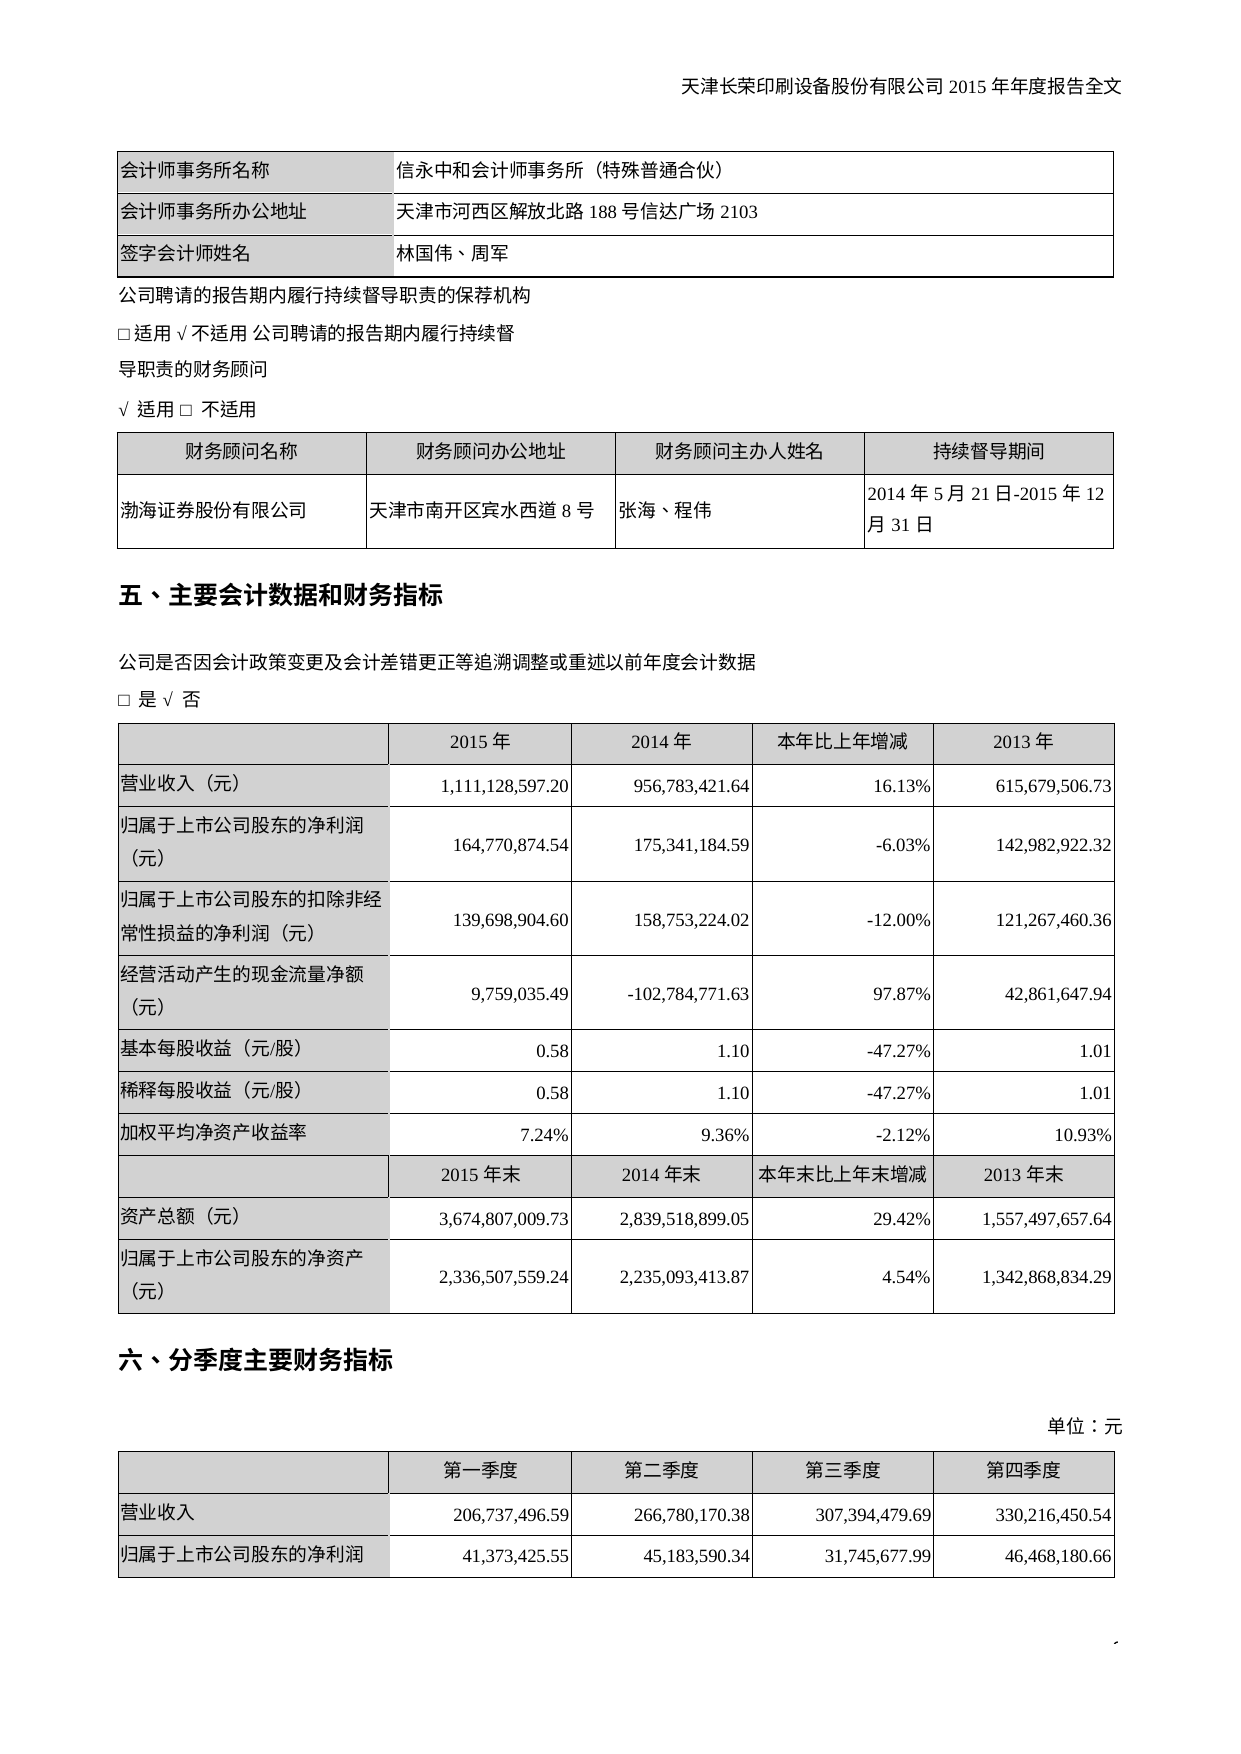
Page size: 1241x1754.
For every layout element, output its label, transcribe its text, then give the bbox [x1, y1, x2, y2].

table_cell 本年末比上年末增减 [753, 1156, 933, 1197]
table_cell 121,267,460.36 [934, 882, 1114, 955]
table_header [119, 1452, 388, 1493]
table_cell 营业收入（元） [119, 765, 388, 806]
table_cell -47.27% [753, 1072, 933, 1113]
table_header 持续督导期间 [865, 433, 1113, 474]
text 单位：元 [102, 1414, 1122, 1439]
table_cell 2013 年末 [934, 1156, 1114, 1197]
table_cell 7.24% [390, 1114, 571, 1155]
table_cell 归属于上市公司股东的扣除非经 常性损益的净利润（元） [119, 882, 388, 955]
table_header 第三季度 [753, 1452, 933, 1493]
table_cell 29.42% [753, 1198, 933, 1239]
table_cell 天津市南开区宾水西道 8 号 [367, 475, 615, 548]
table_cell 206,737,496.59 [390, 1494, 571, 1535]
table_cell 加权平均净资产收益率 [119, 1114, 388, 1155]
table_cell 97.87% [753, 956, 933, 1029]
table_cell 林国伟、周军 [394, 236, 1113, 276]
table_cell -12.00% [753, 882, 933, 955]
table_cell 营业收入 [119, 1494, 388, 1535]
table_cell 0.58 [390, 1030, 571, 1071]
table_cell 1.10 [572, 1030, 752, 1071]
table_cell 330,216,450.54 [934, 1494, 1114, 1535]
table_cell 稀释每股收益（元/股） [119, 1072, 388, 1113]
table_cell 2,336,507,559.24 [390, 1240, 571, 1313]
table_cell 归属于上市公司股东的净利润 [119, 1536, 388, 1577]
table_header 第一季度 [389, 1452, 571, 1493]
table_cell 签字会计师姓名 [118, 236, 392, 276]
table_header 财务顾问主办人姓名 [616, 433, 864, 474]
table_cell 266,780,170.38 [572, 1494, 752, 1535]
table_cell 3,674,807,009.73 [390, 1198, 571, 1239]
table_cell 10.93% [934, 1114, 1114, 1155]
table_cell 1,111,128,597.20 [390, 765, 571, 806]
table_cell 142,982,922.32 [934, 807, 1114, 881]
table_cell 158,753,224.02 [572, 882, 752, 955]
table_cell 天津市河西区解放北路 188 号信达广场 2103 [394, 194, 1113, 234]
text 公司聘请的报告期内履行持续督导职责的保荐机构 [118, 283, 1122, 308]
table_cell 615,679,506.73 [934, 765, 1114, 806]
table_cell -47.27% [753, 1030, 933, 1071]
table_header 2013 年 [934, 724, 1114, 764]
table_cell 经营活动产生的现金流量净额 （元） [119, 956, 388, 1029]
table_cell 2,235,093,413.87 [572, 1240, 752, 1313]
table_cell -6.03% [753, 807, 933, 881]
table_cell 2014 年末 [572, 1156, 752, 1197]
table_header 第四季度 [934, 1452, 1114, 1493]
table_cell 45,183,590.34 [572, 1536, 752, 1577]
table_cell 1.01 [934, 1072, 1114, 1113]
table_header [119, 724, 388, 764]
text √ 适用 □ 不适用 [118, 396, 1122, 422]
table_cell 9,759,035.49 [390, 956, 571, 1029]
table_header 财务顾问名称 [118, 433, 366, 474]
subtitle 五、主要会计数据和财务指标 [118, 577, 1122, 612]
text □ 是 √ 否 [118, 687, 1122, 712]
table_header 会计师事务所名称 [118, 152, 392, 192]
table_cell 归属于上市公司股东的净利润 （元） [119, 807, 388, 881]
table_cell 139,698,904.60 [390, 882, 571, 955]
table_header 2015 年 [389, 724, 571, 764]
table_cell 渤海证券股份有限公司 [118, 475, 366, 548]
table_cell 42,861,647.94 [934, 956, 1114, 1029]
table_cell 956,783,421.64 [572, 765, 752, 806]
table_cell 会计师事务所办公地址 [118, 194, 392, 234]
table_cell 0.58 [390, 1072, 571, 1113]
table_cell 46,468,180.66 [934, 1536, 1114, 1577]
table_cell 2014 年 5 月 21 日-2015 年 12 月 31 日 [865, 475, 1113, 548]
table_header 财务顾问办公地址 [367, 433, 615, 474]
table_cell 2015 年末 [389, 1156, 571, 1197]
table_cell 资产总额（元） [119, 1198, 388, 1239]
text □ 适用 √ 不适用 公司聘请的报告期内履行持续督导职责的财务顾问 [118, 320, 533, 382]
table_cell -2.12% [753, 1114, 933, 1155]
table_cell 4.54% [753, 1240, 933, 1313]
table_cell 归属于上市公司股东的净资产 （元） [119, 1240, 388, 1313]
table_cell 1.01 [934, 1030, 1114, 1071]
table_cell 41,373,425.55 [390, 1536, 571, 1577]
table_cell 张海、程伟 [616, 475, 864, 548]
table_header 第二季度 [572, 1452, 752, 1493]
table_cell 2,839,518,899.05 [572, 1198, 752, 1239]
table_cell 1,342,868,834.29 [934, 1240, 1114, 1313]
table_header 2014 年 [572, 724, 752, 764]
table_cell 1,557,497,657.64 [934, 1198, 1114, 1239]
table_cell 175,341,184.59 [572, 807, 752, 881]
table_cell 基本每股收益（元/股） [119, 1030, 388, 1071]
table_cell 164,770,874.54 [390, 807, 571, 881]
text 公司是否因会计政策变更及会计差错更正等追溯调整或重述以前年度会计数据 [118, 649, 1122, 674]
table_cell 1.10 [572, 1072, 752, 1113]
table_cell 307,394,479.69 [753, 1494, 933, 1535]
table_cell 9.36% [572, 1114, 752, 1155]
table_cell -102,784,771.63 [572, 956, 752, 1029]
table_cell [119, 1156, 388, 1197]
table_header 信永中和会计师事务所（特殊普通合伙） [394, 152, 1113, 192]
table_cell 31,745,677.99 [753, 1536, 933, 1577]
table_header 本年比上年增减 [753, 724, 933, 764]
subtitle 六、分季度主要财务指标 [118, 1343, 1122, 1377]
table_cell 16.13% [753, 765, 933, 806]
